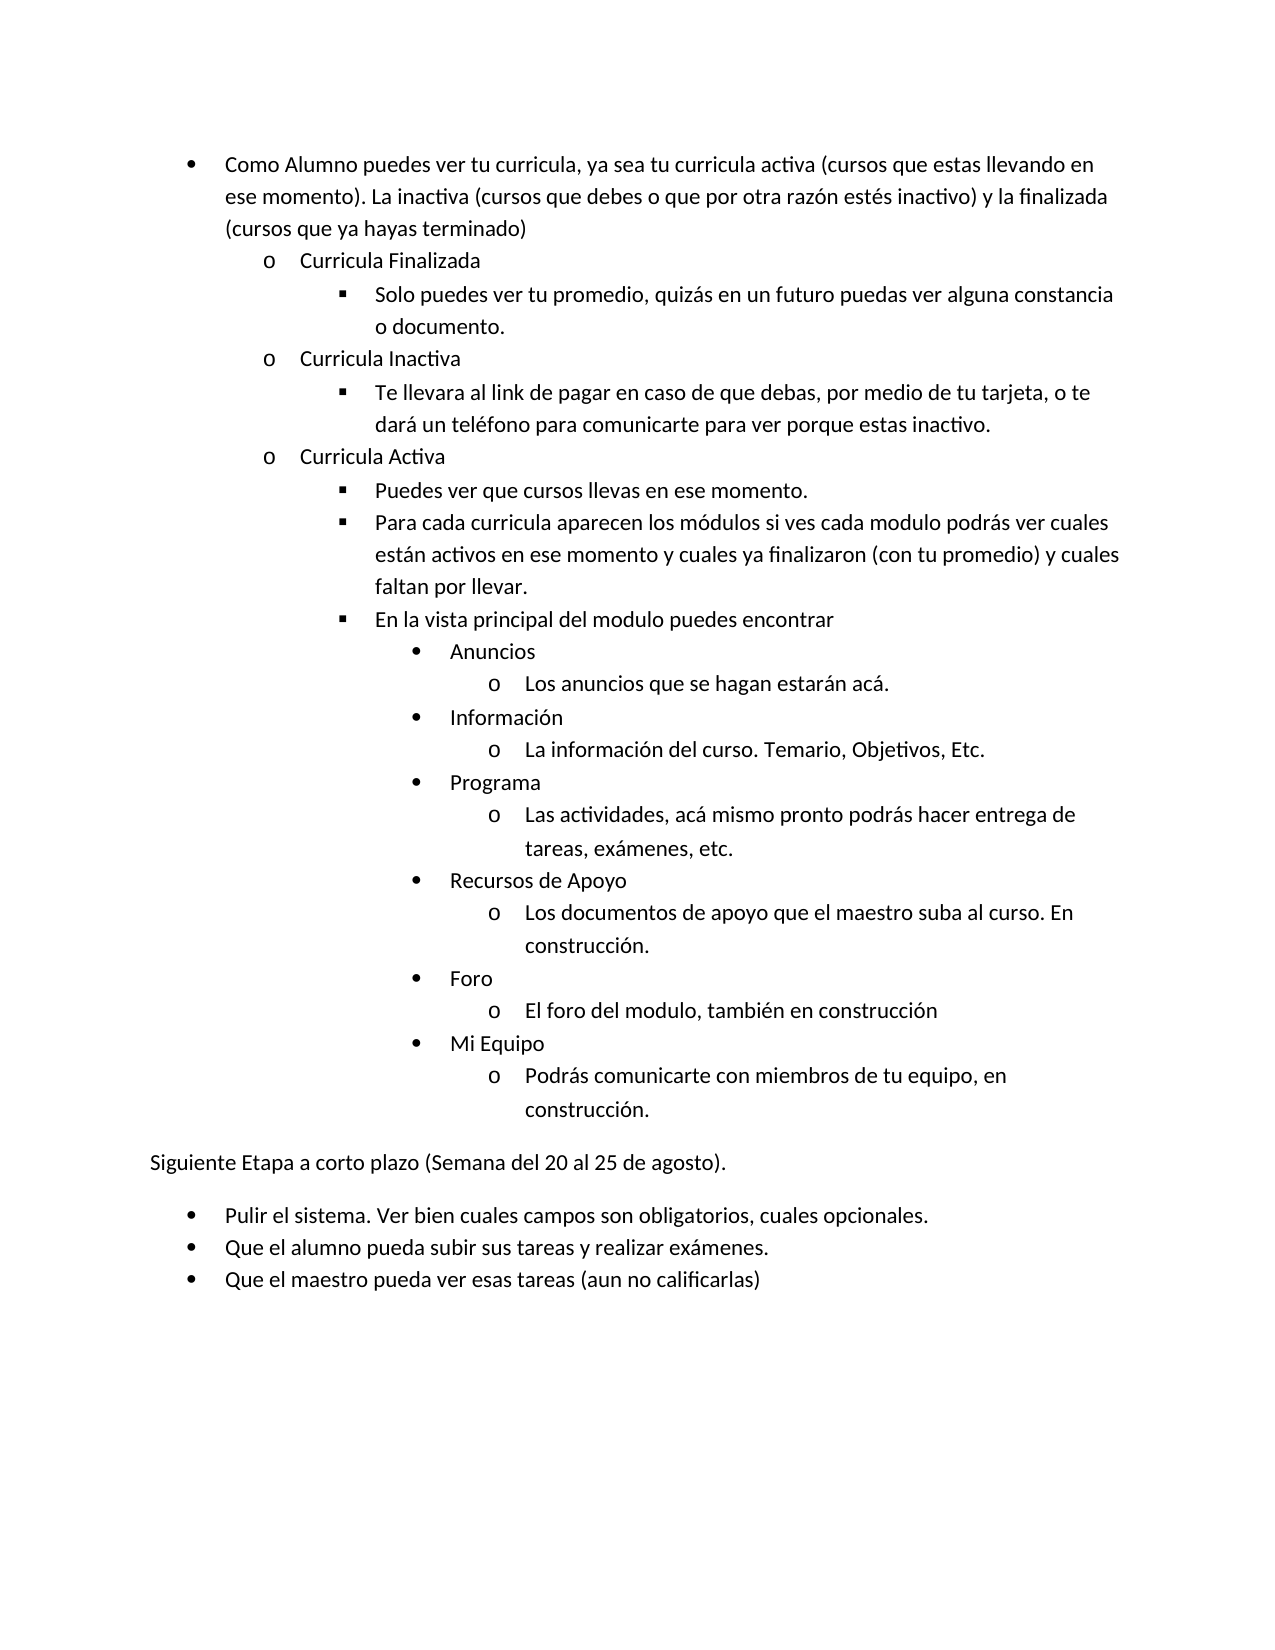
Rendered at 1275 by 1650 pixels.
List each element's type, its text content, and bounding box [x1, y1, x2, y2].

list Que el maestro pueda ver esas tareas (aun no calificarlas) [187, 1265, 1125, 1293]
list Mi Equipo [412, 1029, 1125, 1057]
list Solo puedes ver tu promedio, quizás en un futuro puedas ver alguna constancia o documento. [337, 280, 1125, 340]
list En la vista principal del modulo puedes encontrar [337, 605, 1125, 633]
list Como Alumno puedes ver tu curricula, ya sea tu curricula activa (cursos que estas llevando en ese momento). La inactiva (cursos que debes o que por otra razón estés inactivo) y la finalizada (cursos que ya hayas terminado) [187, 150, 1125, 242]
list Información [412, 703, 1125, 731]
list Los anuncios que se hagan estarán acá. [487, 669, 1125, 698]
text Siguiente Etapa a corto plazo (Semana del 20 al 25 de agosto). [150, 1148, 1125, 1176]
list Recursos de Apoyo [412, 866, 1125, 894]
list Para cada curricula aparecen los módulos si ves cada modulo podrás ver cuales están activos en ese momento y cuales ya finalizaron (con tu promedio) y cuales faltan por llevar. [337, 508, 1125, 601]
list Pulir el sistema. Ver bien cuales campos son obligatorios, cuales opcionales. [187, 1201, 1125, 1229]
list Puedes ver que cursos llevas en ese momento. [337, 476, 1125, 504]
list Podrás comunicarte con miembros de tu equipo, en construcción. [487, 1062, 1125, 1123]
list Curricula Activa [262, 442, 1125, 472]
list Te llevara al link de pagar en caso de que debas, por medio de tu tarjeta, o te dará un teléfono para comunicarte para ver porque estas inactivo. [337, 378, 1125, 438]
list Que el alumno pueda subir sus tareas y realizar exámenes. [187, 1233, 1125, 1261]
list Curricula Finalizada [262, 247, 1125, 276]
list Las actividades, acá mismo pronto podrás hacer entrega de tareas, exámenes, etc. [487, 801, 1125, 862]
list Programa [412, 768, 1125, 796]
list La información del curso. Temario, Objetivos, Etc. [487, 735, 1125, 764]
list Los documentos de apoyo que el maestro suba al curso. En construcción. [487, 898, 1125, 959]
list Anuncios [412, 637, 1125, 665]
list Curricula Inactiva [262, 344, 1125, 374]
list Foro [412, 964, 1125, 992]
list El foro del modulo, también en construcción [487, 996, 1125, 1025]
